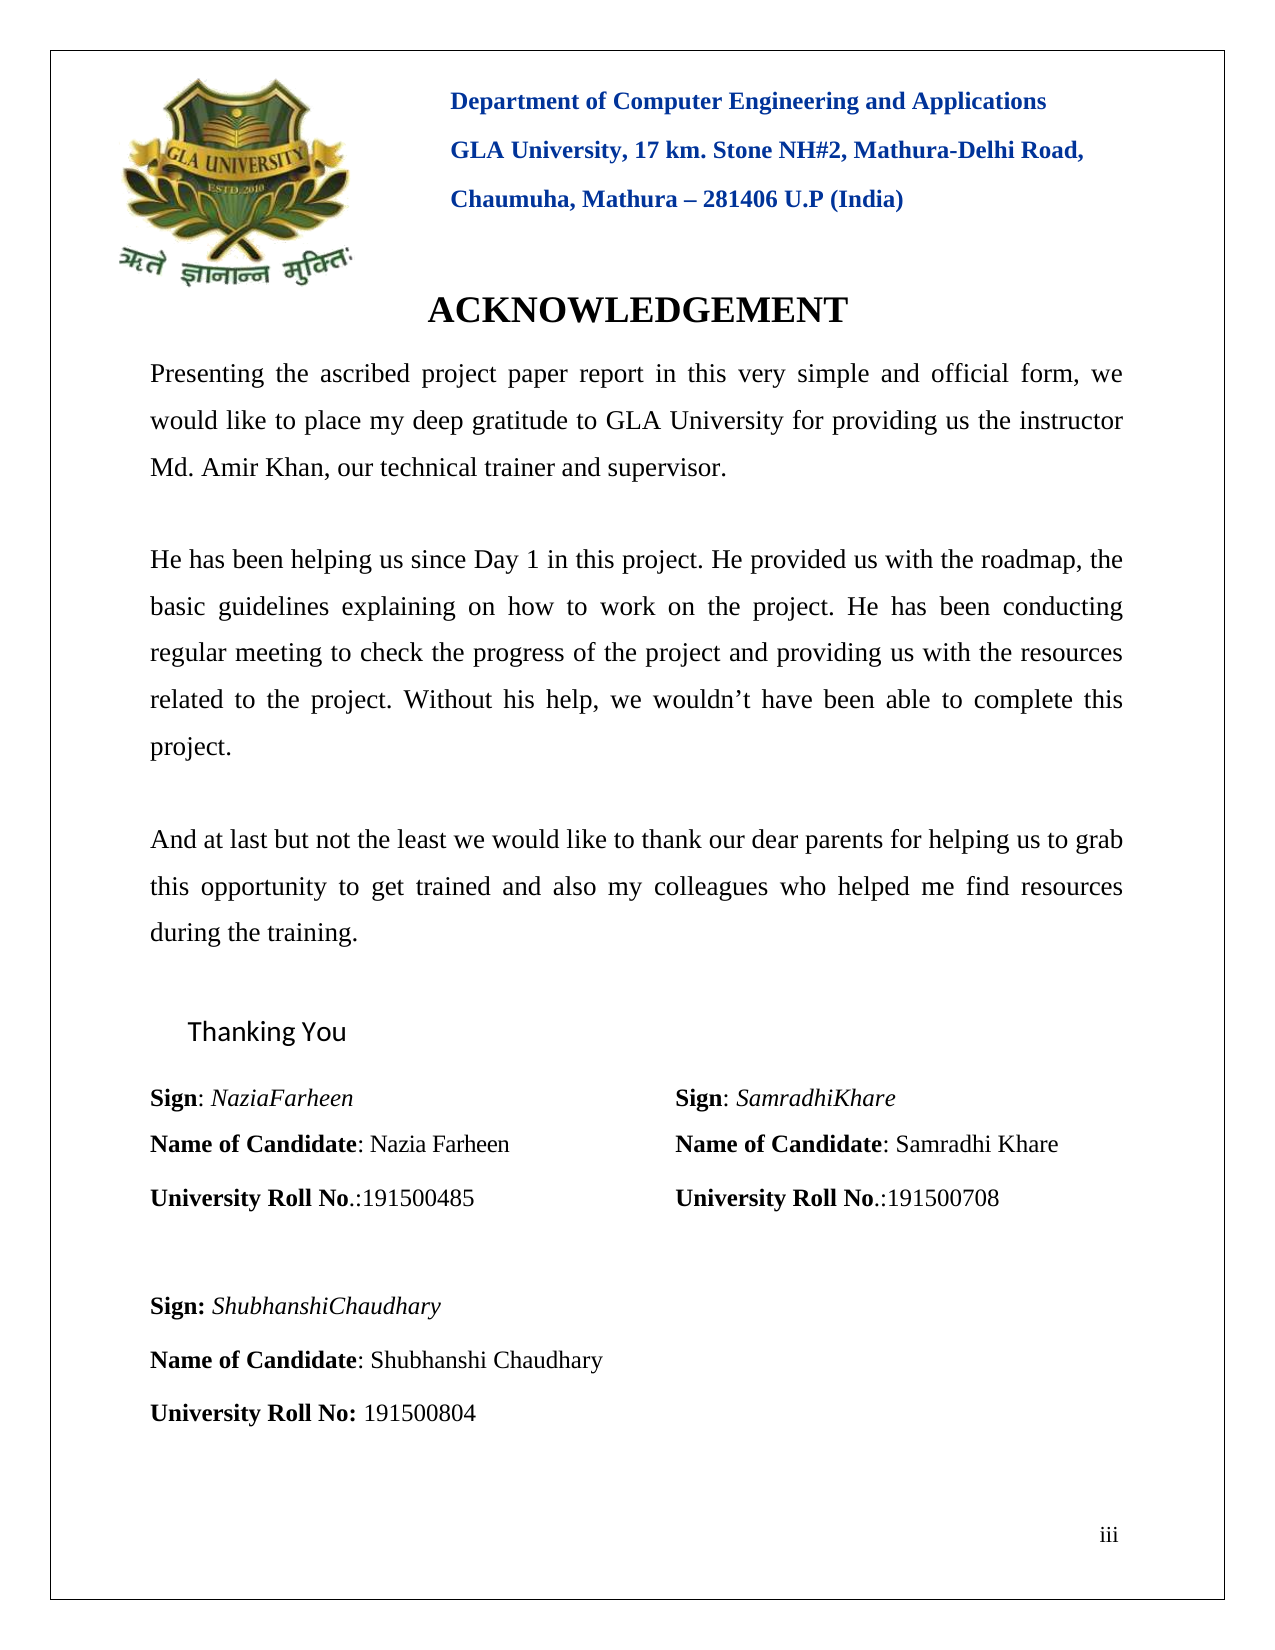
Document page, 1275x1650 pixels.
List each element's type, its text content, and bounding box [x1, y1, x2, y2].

subtitle And at last but not the least we would like to thank our dear parents for helping us to grab this opportunity to get trained and also my colleagues who helped me find resources during the training. [150, 823, 1124, 948]
text Name of Candidate: Shubhanshi Chaudhary [150, 1345, 1221, 1374]
text Sign: ShubhanshiChaudhary [150, 1291, 1221, 1319]
text University Roll No: 191500804 [150, 1398, 1221, 1427]
subtitle Presenting the ascribed project paper report in this very simple and official form, we would like to place my deep gratitude to GLA University for providing us the instructor Md. Amir Khan, our technical trainer and supervisor. [150, 357, 1124, 482]
subtitle He has been helping us since Day 1 in this project. He provided us with the roadmap, the basic guidelines explaining on how to work on the project. He has been conducting regular meeting to check the progress of the project and providing us with the resources related to the project. Without his help, we wouldn’t have been able to complete this project. [150, 543, 1125, 761]
text Name of Candidate: Nazia Farheen Name of Candidate: Samradhi Khare [150, 1129, 1221, 1158]
text Sign: NaziaFarheen Sign: SamradhiKhare [150, 1083, 1221, 1112]
text University Roll No.:191500485 University Roll No.:191500708 [150, 1183, 1221, 1212]
text ACKNOWLEDGEMENT [199, 287, 1077, 330]
subtitle Thanking You [187, 1013, 1221, 1048]
picture [118, 78, 355, 288]
subtitle Department of Computer Engineering and Applications GLA University, 17 km. Stone NH#2, Mathura-Delhi Road, Chaumuha, Mathura – 281406 U.P (India) [450, 86, 1086, 213]
